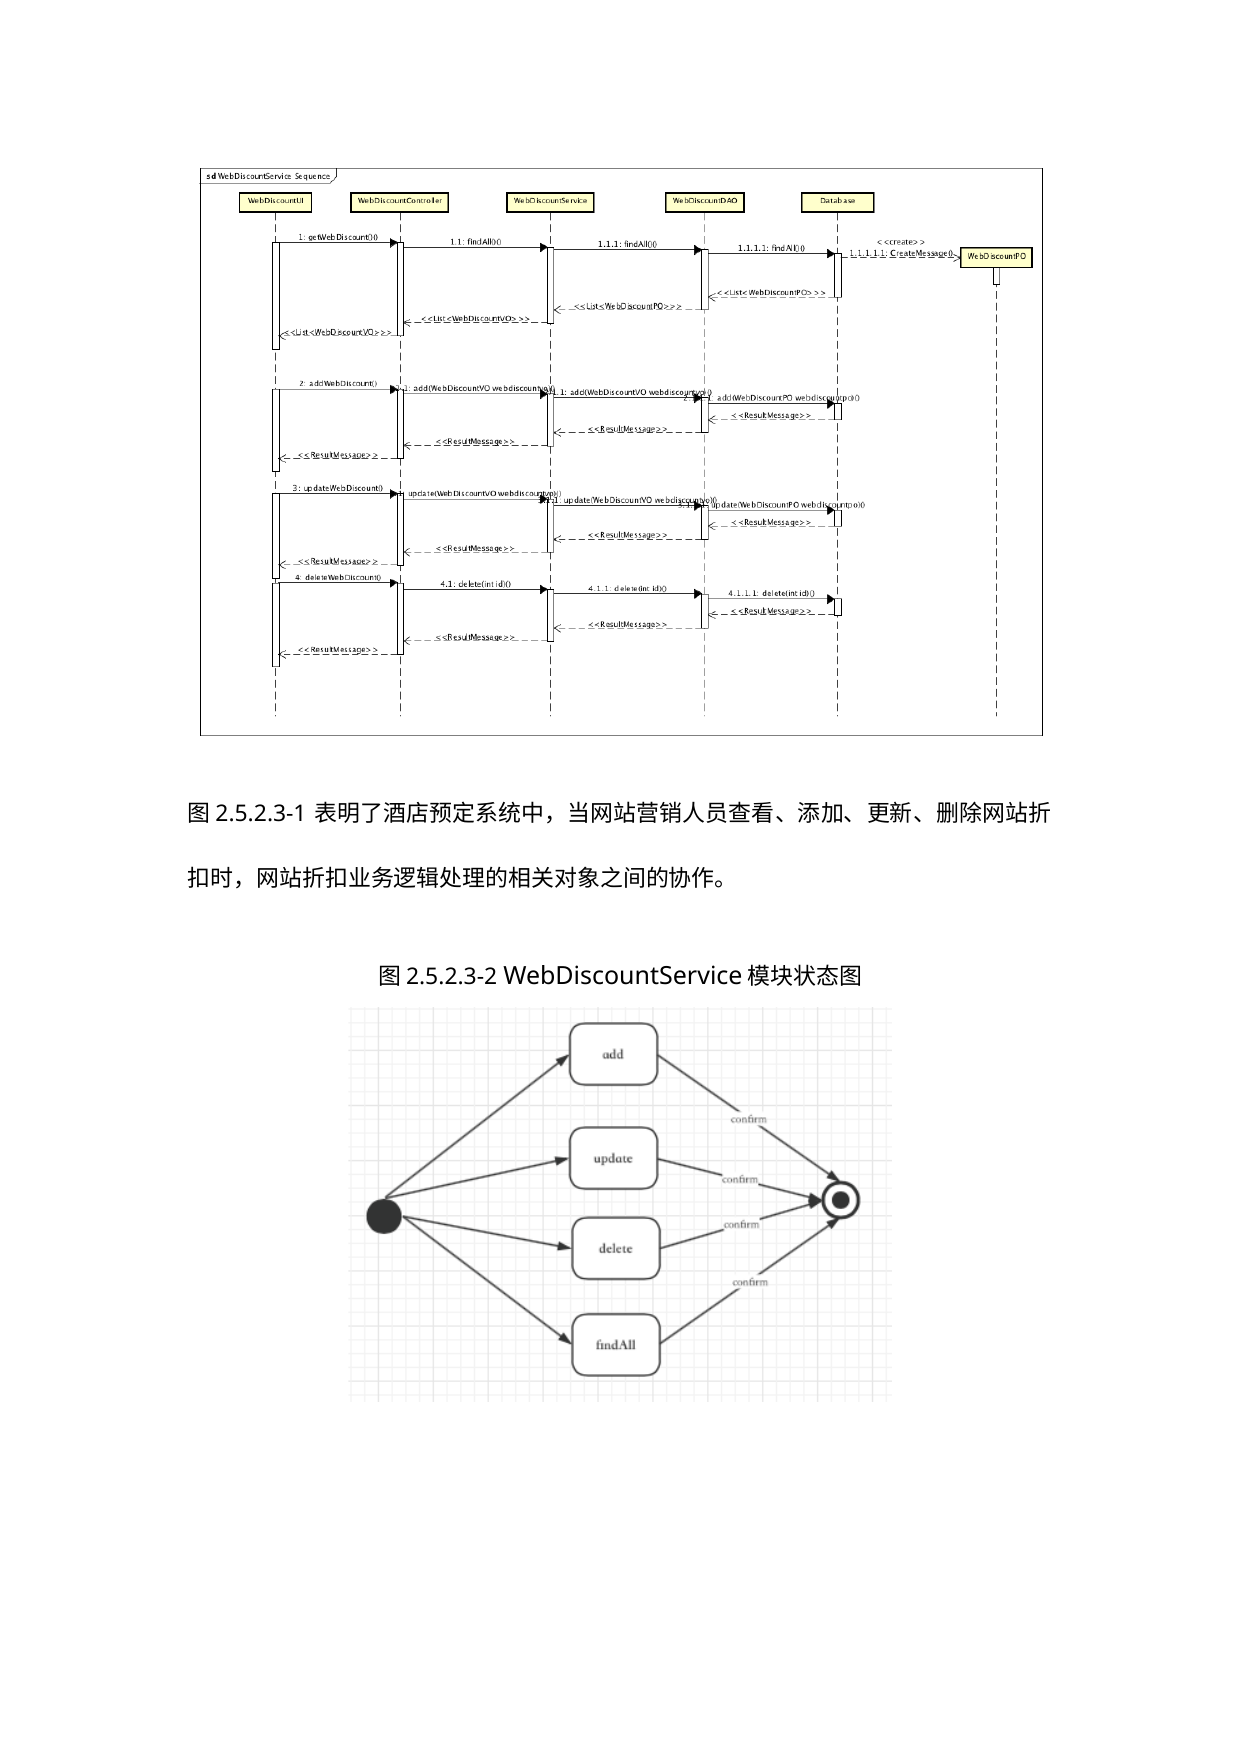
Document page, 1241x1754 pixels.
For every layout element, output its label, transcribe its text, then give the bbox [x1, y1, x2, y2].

picture [187, 162, 1052, 743]
text 图2.5.2.3-1 表明了酒店预定系统中，当网站营销人员查看、添加、更新、删除网站折扣时，网站折扣业务逻辑处理的相关对象之间的协作。 [187, 779, 1053, 909]
text 图2.5.2.3-2 WebDiscountService模块状态图 [187, 942, 1053, 1007]
picture [348, 1007, 892, 1402]
